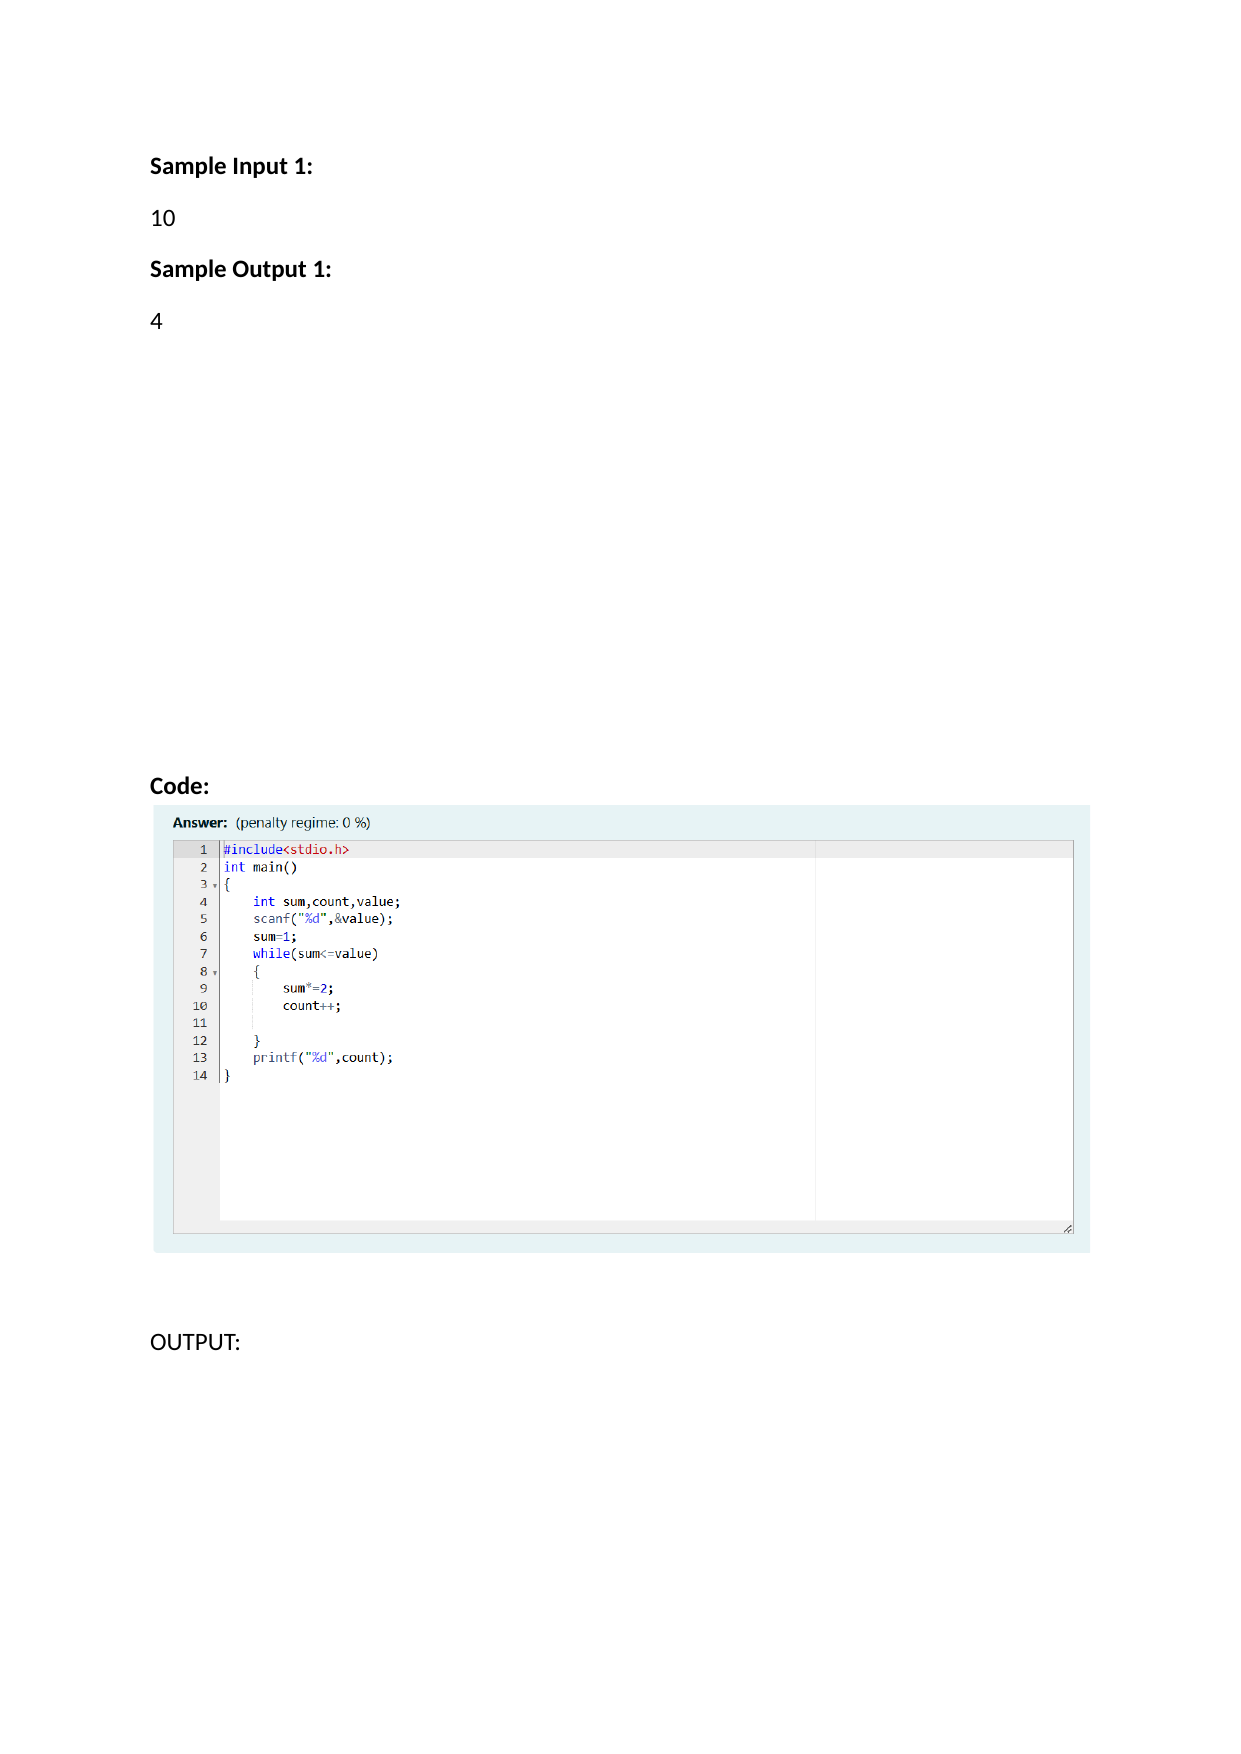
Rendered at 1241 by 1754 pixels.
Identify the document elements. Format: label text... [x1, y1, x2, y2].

picture [150, 805, 1091, 1254]
text 4 [150, 305, 1090, 336]
text OUTPUT: [150, 1326, 1090, 1357]
text Sample Output 1: [150, 253, 1090, 284]
text Sample Input 1: [150, 150, 1090, 181]
text Code: [150, 770, 1090, 805]
text 10 [150, 202, 1090, 232]
